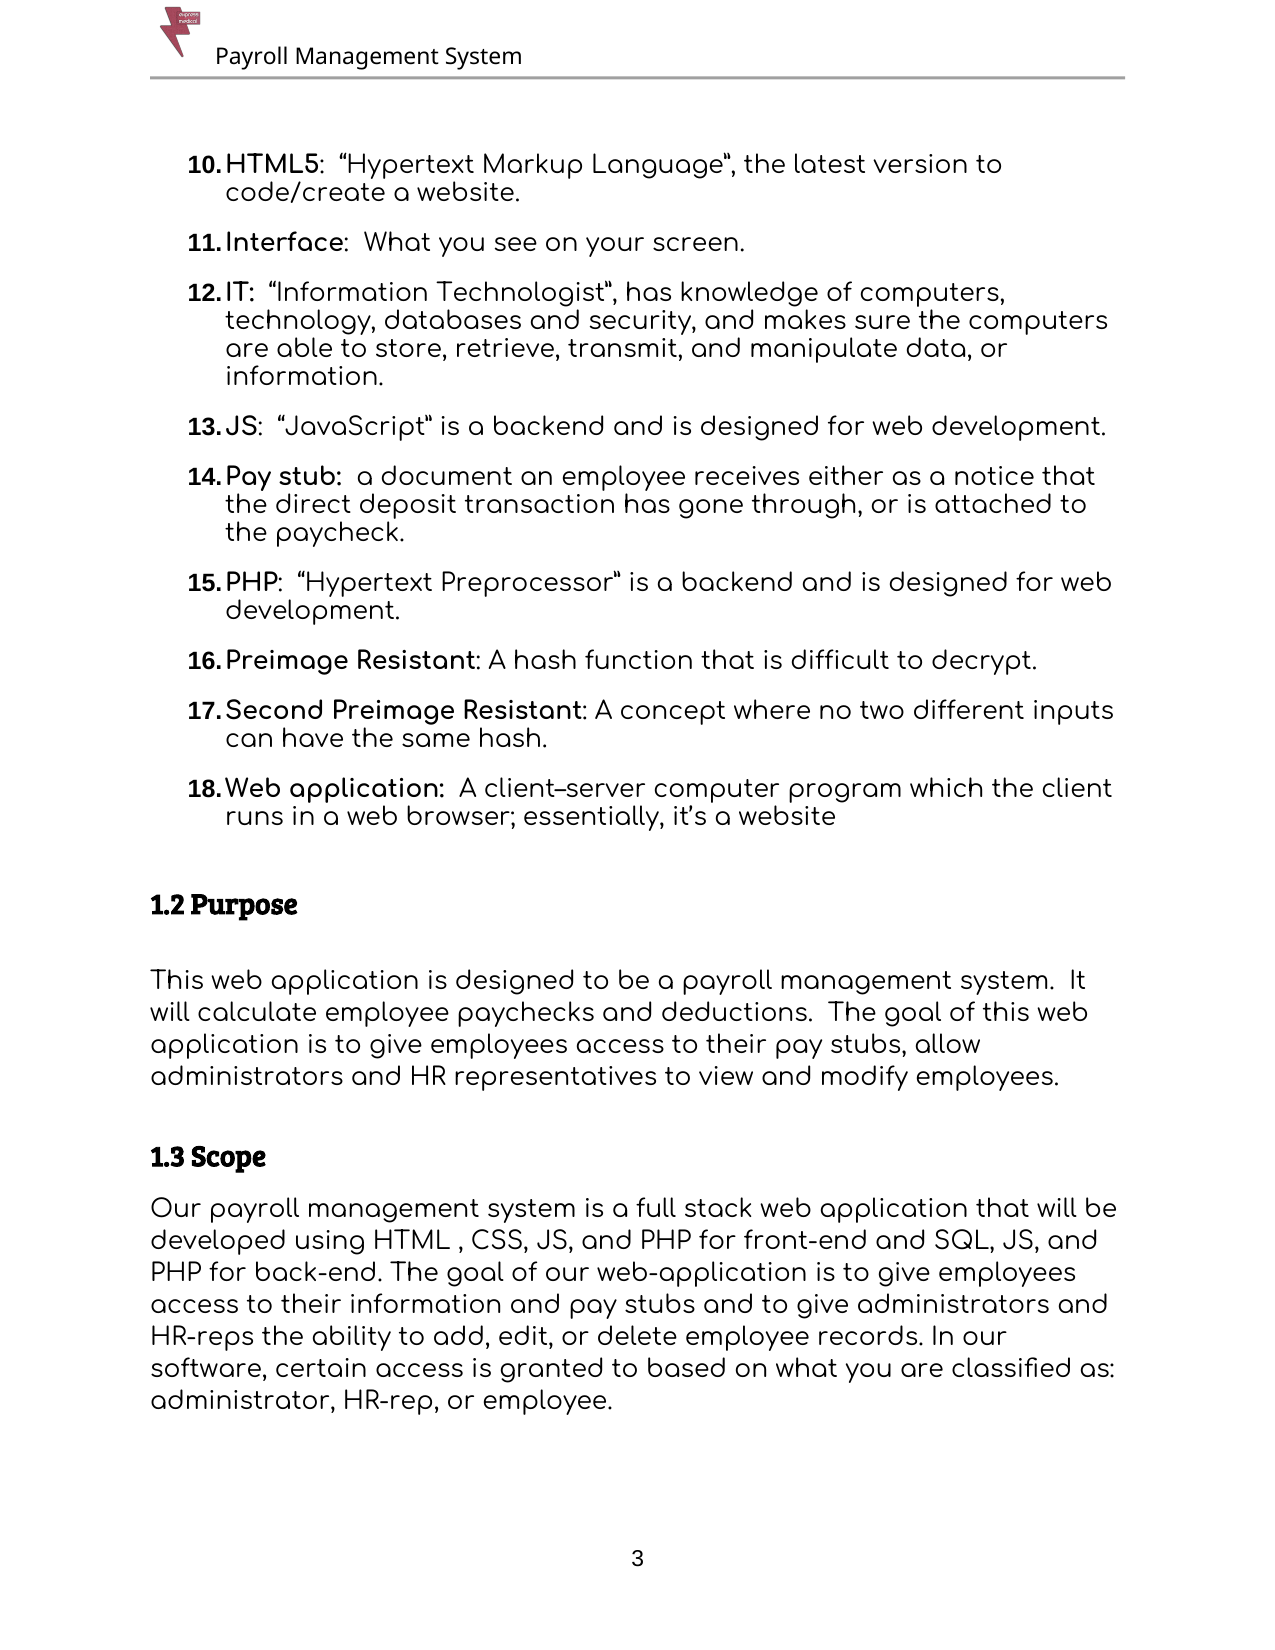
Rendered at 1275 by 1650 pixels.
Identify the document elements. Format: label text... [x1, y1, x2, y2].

list Interface:​ What you see on your screen. [187, 228, 1125, 257]
list Second Preimage Resistant:​ A concept where no two different inputs can have the same hash. [187, 696, 1125, 753]
text 1.3 Scope [150, 1134, 1125, 1174]
text Our payroll management system is a full stack web application that will be developed using HTML , CSS, JS, and PHP for front-end and SQL, JS, and PHP for back-end. The goal of our web-application is to give employees access to their information and pay stubs and to give administrators and HR-reps the ability to add, edit, or delete employee records. In our software, certain access is granted to based on what you are classified as: administrator, HR-rep, or employee. [150, 1195, 1125, 1415]
list Pay stub: a document an employee receives either as a notice that the direct deposit transaction has gone through, or is attached to the paycheck. [187, 462, 1125, 547]
text 1.2 Purpose [150, 882, 1125, 922]
picture [150, 0, 215, 65]
list IT: “Information Technologist”, has knowledge of computers, technology, databases and security, and makes sure the computers are able to store, retrieve, transmit, and manipulate data, or information. [187, 278, 1125, 391]
list JS:​ “JavaScript” is a backend and is designed for web development. [187, 412, 1125, 441]
text This web application is designed to be a payroll management system. It will calculate employee paychecks and deductions. The goal of this web application is to give employees access to their pay stubs, allow administrators and HR representatives to view and modify employees. [150, 967, 1125, 1091]
list PHP:​ “Hypertext Preprocessor” is a backend and is designed for web development. [187, 568, 1125, 625]
list Web application: A client–server computer program which the client runs in a web browser; essentially, it’s a website [187, 774, 1125, 831]
list HTML5:​ “Hypertext Markup Language”, the latest version to code/create a website. [187, 150, 1125, 207]
list Preimage Resistant:​ A hash function that is difficult to decrypt. [187, 646, 1125, 675]
